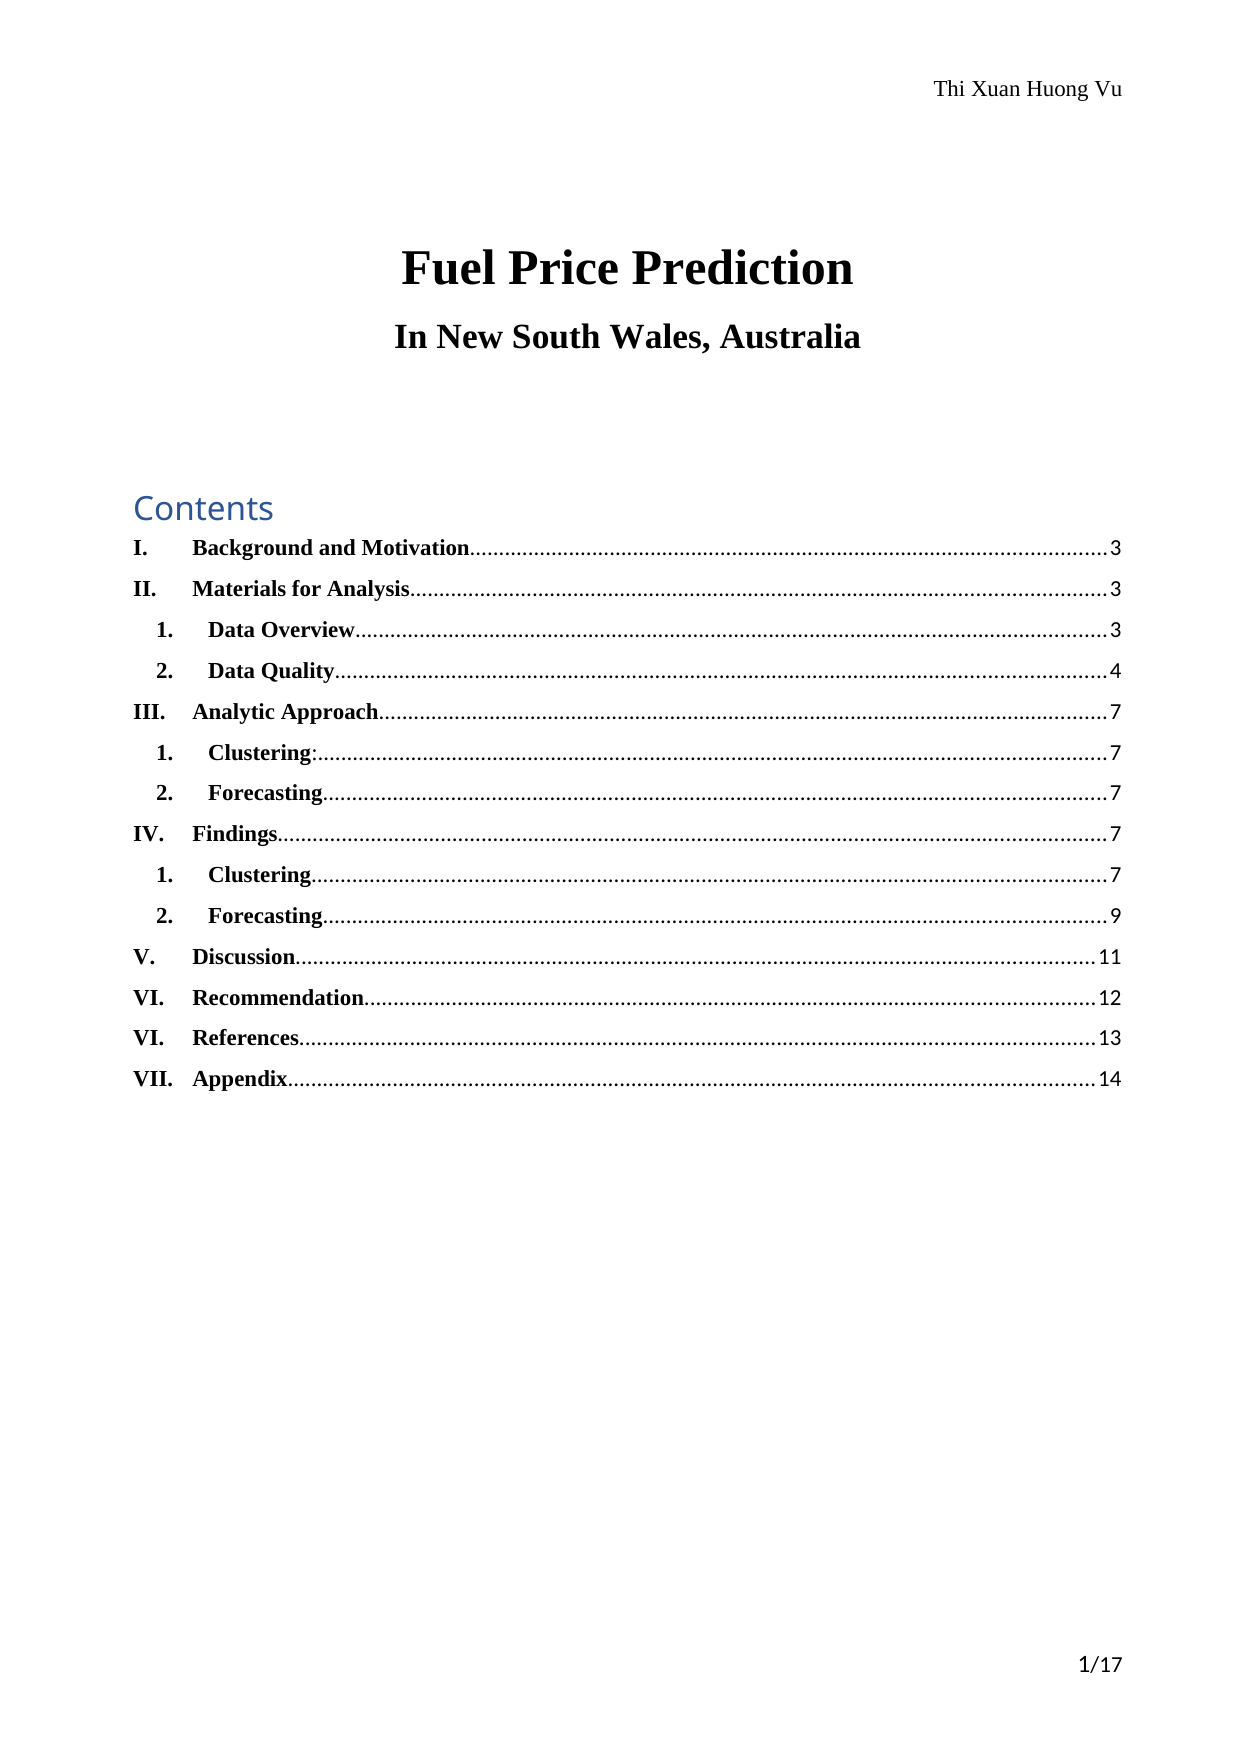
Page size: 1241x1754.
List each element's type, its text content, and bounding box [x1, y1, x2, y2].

text In New South Wales, Australia [133, 316, 1122, 357]
text Fuel Price Prediction [133, 238, 1122, 295]
